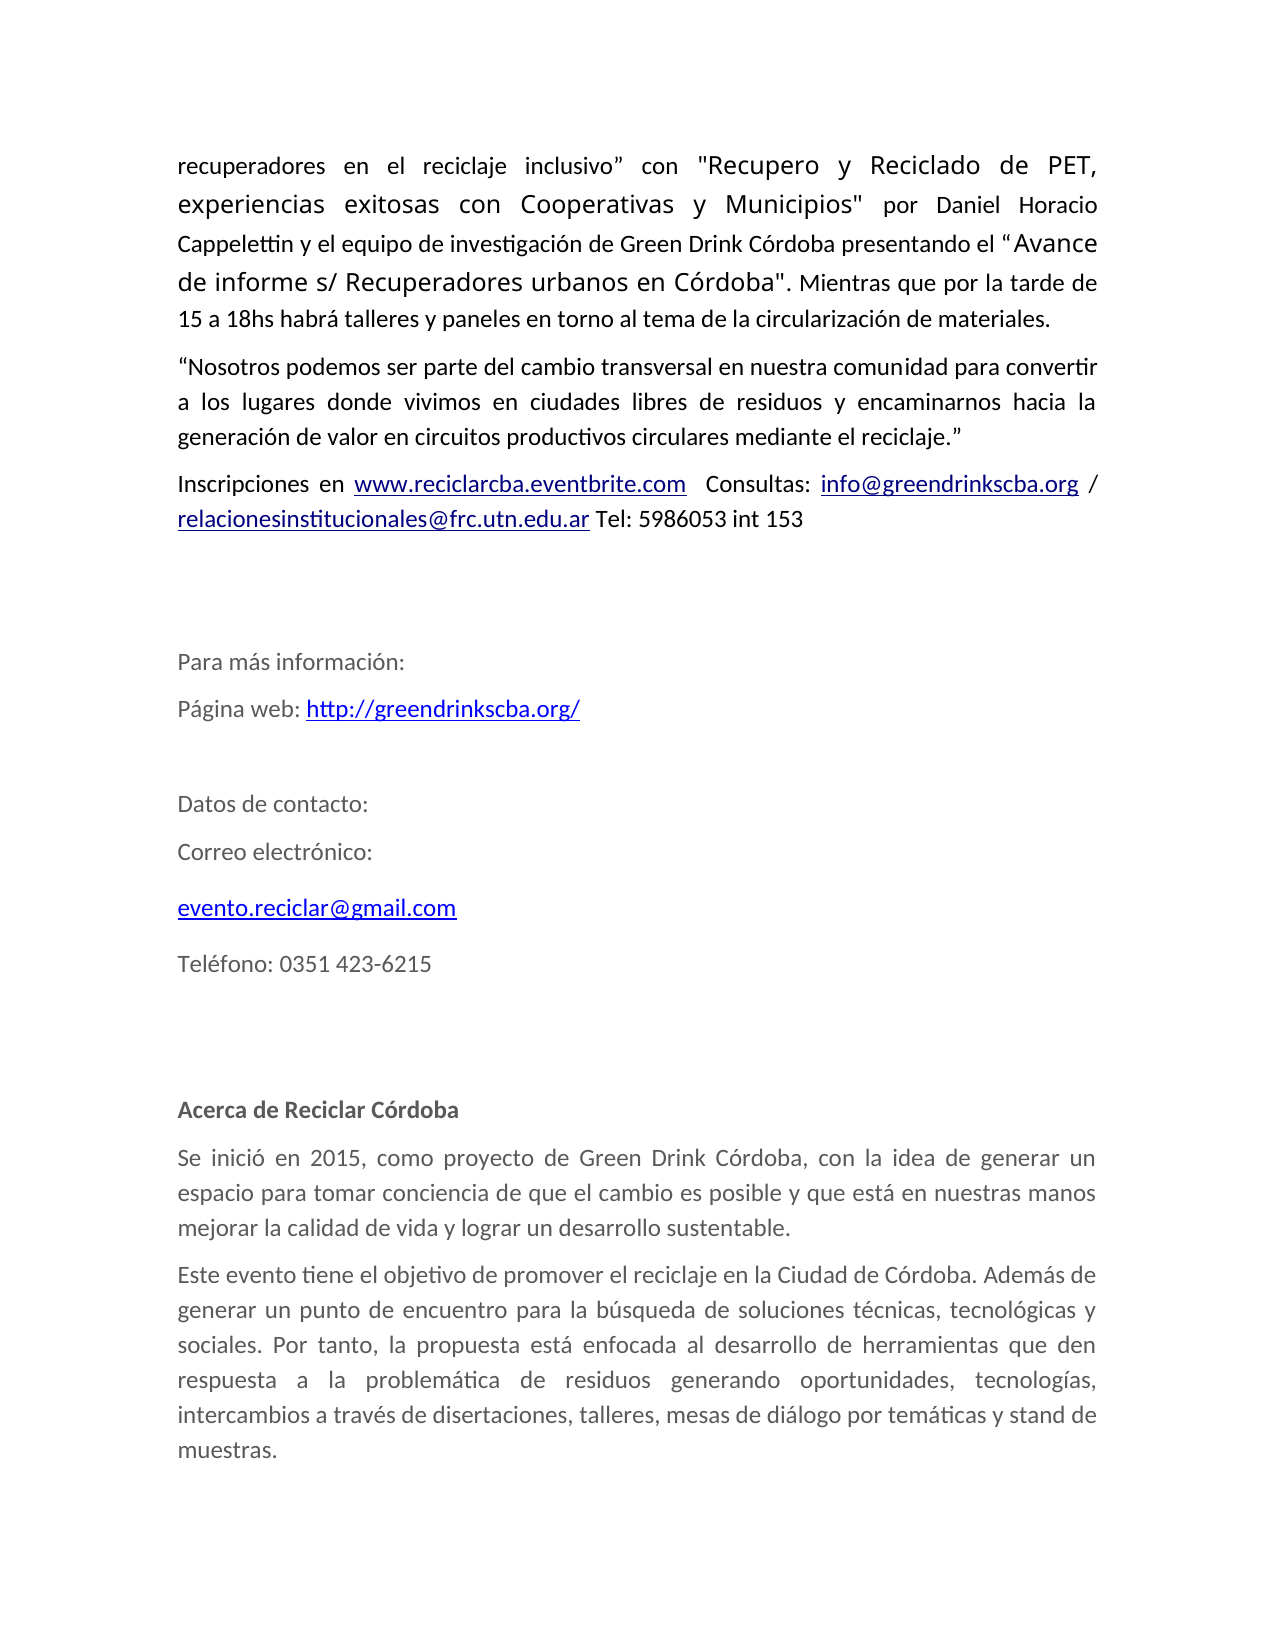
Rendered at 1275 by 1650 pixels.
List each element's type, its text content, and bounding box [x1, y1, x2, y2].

text evento.reciclar@gmail.com [177, 892, 1098, 922]
text Acerca de Reciclar Córdoba [177, 1094, 1098, 1125]
text Página web: http://greendrinkscba.org/ [177, 694, 1098, 724]
text Se inició en 2015, como proyecto de Green Drink Córdoba, con la idea de generar un espacio para tomar conciencia de que el cambio es posible y que está en nuestras manos mejorar la calidad de vida y lograr un desarrollo sustentable. [177, 1142, 1098, 1242]
text Para más información: [177, 646, 1098, 677]
text Datos de contacto: [177, 789, 1098, 819]
text “Nosotros podemos ser parte del cambio transversal en nuestra comunidad para convertir a los lugares donde vivimos en ciudades libres de residuos y encaminarnos hacia la generación de valor en circuitos productivos circulares mediante el reciclaje.” [177, 351, 1098, 452]
text Correo electrónico: [177, 836, 1098, 867]
text Teléfono: 0351 423-6215 [177, 948, 1098, 978]
text Inscripciones en www.reciclarcba.eventbrite.com Consultas: info@greendrinkscba.org / relacionesinstitucionales@frc.utn.edu.ar Tel: 5986053 int 153 [177, 469, 1098, 534]
text Este evento tiene el objetivo de promover el reciclaje en la Ciudad de Córdoba. Además de generar un punto de encuentro para la búsqueda de soluciones técnicas, tecnológicas y sociales. Por tanto, la propuesta está enfocada al desarrollo de herramientas que den respuesta a la problemática de residuos generando oportunidades, tecnologías, intercambios a través de disertaciones, talleres, mesas de diálogo por temáticas y stand de muestras. [177, 1259, 1098, 1465]
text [177, 148, 1098, 334]
